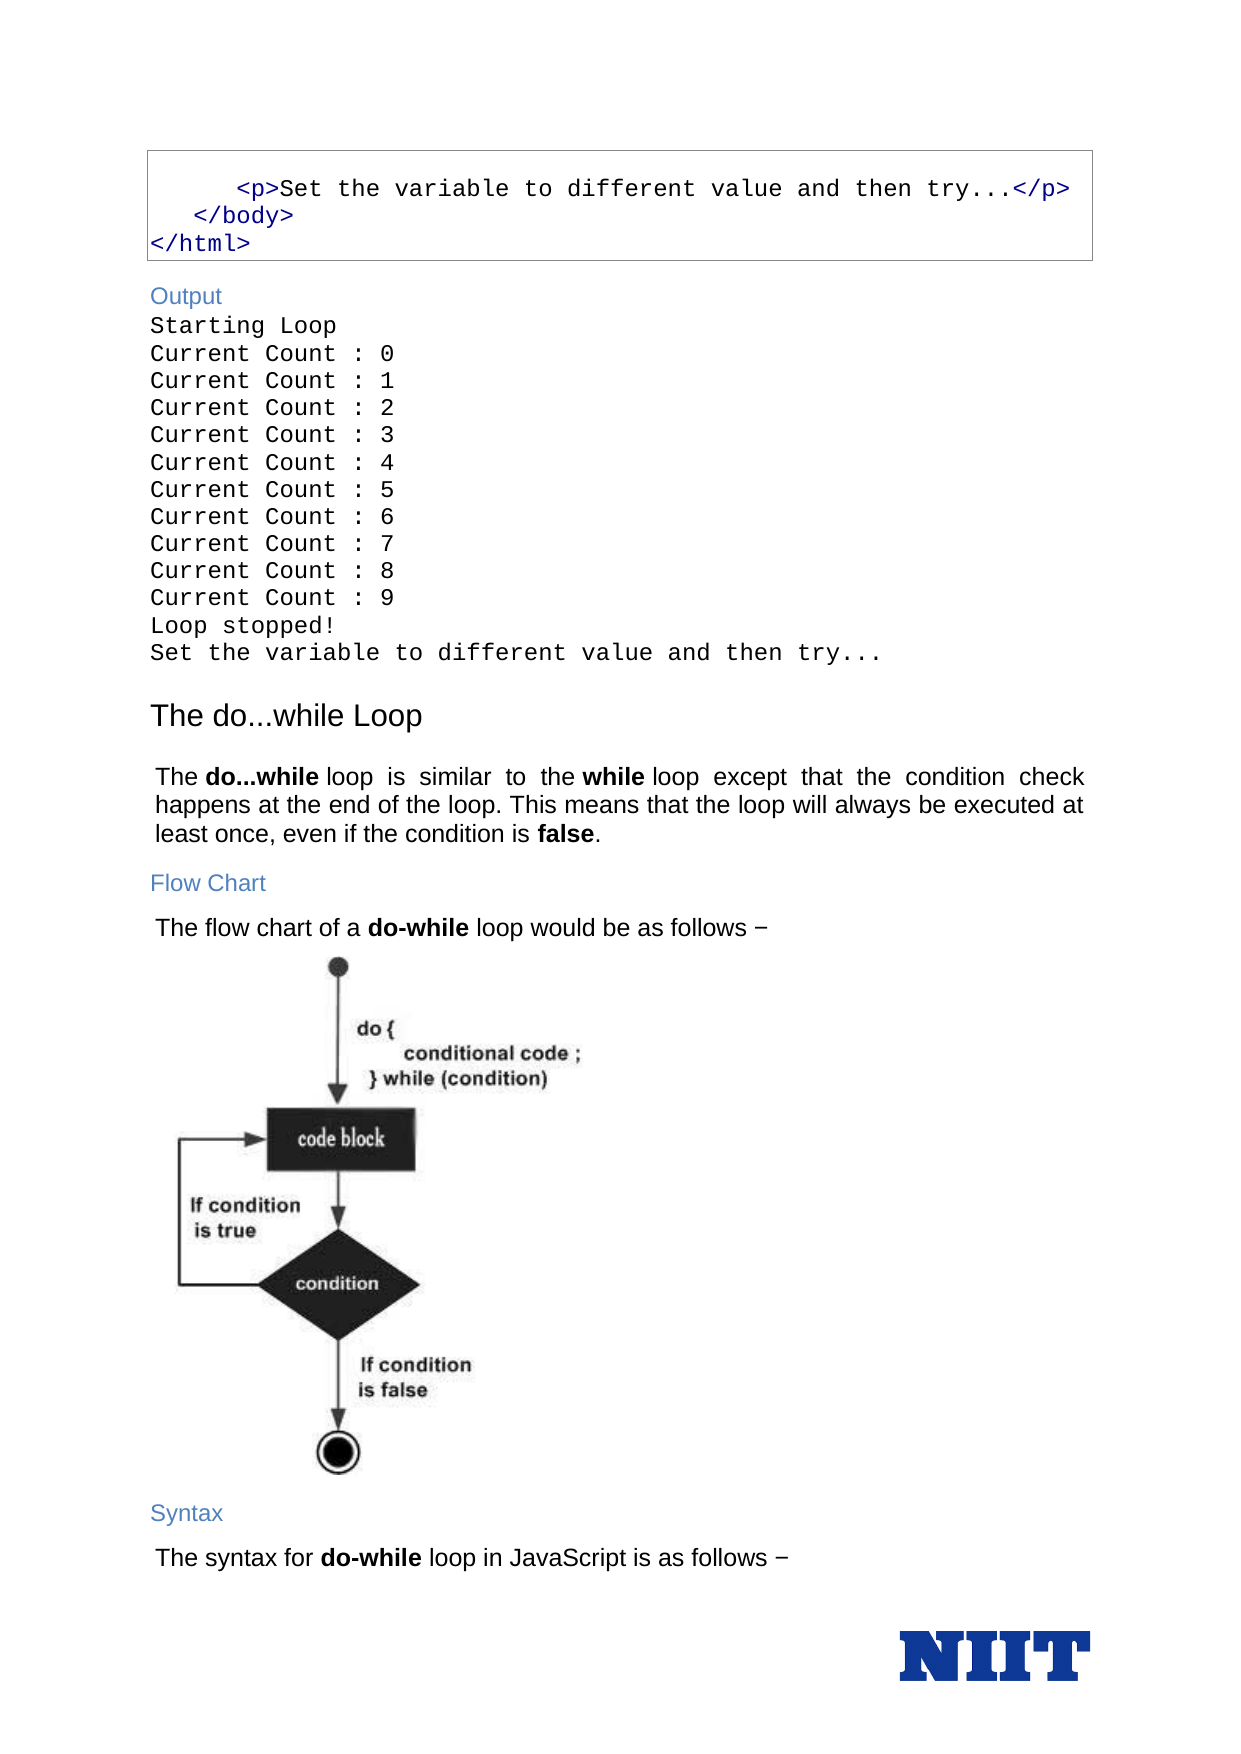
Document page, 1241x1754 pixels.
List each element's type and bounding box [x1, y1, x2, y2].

picture [150, 956, 583, 1475]
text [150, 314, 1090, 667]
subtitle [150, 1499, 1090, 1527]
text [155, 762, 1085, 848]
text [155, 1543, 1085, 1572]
picture [899, 1631, 1091, 1681]
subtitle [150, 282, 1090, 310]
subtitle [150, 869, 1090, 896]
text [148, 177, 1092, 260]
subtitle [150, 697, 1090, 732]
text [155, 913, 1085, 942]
